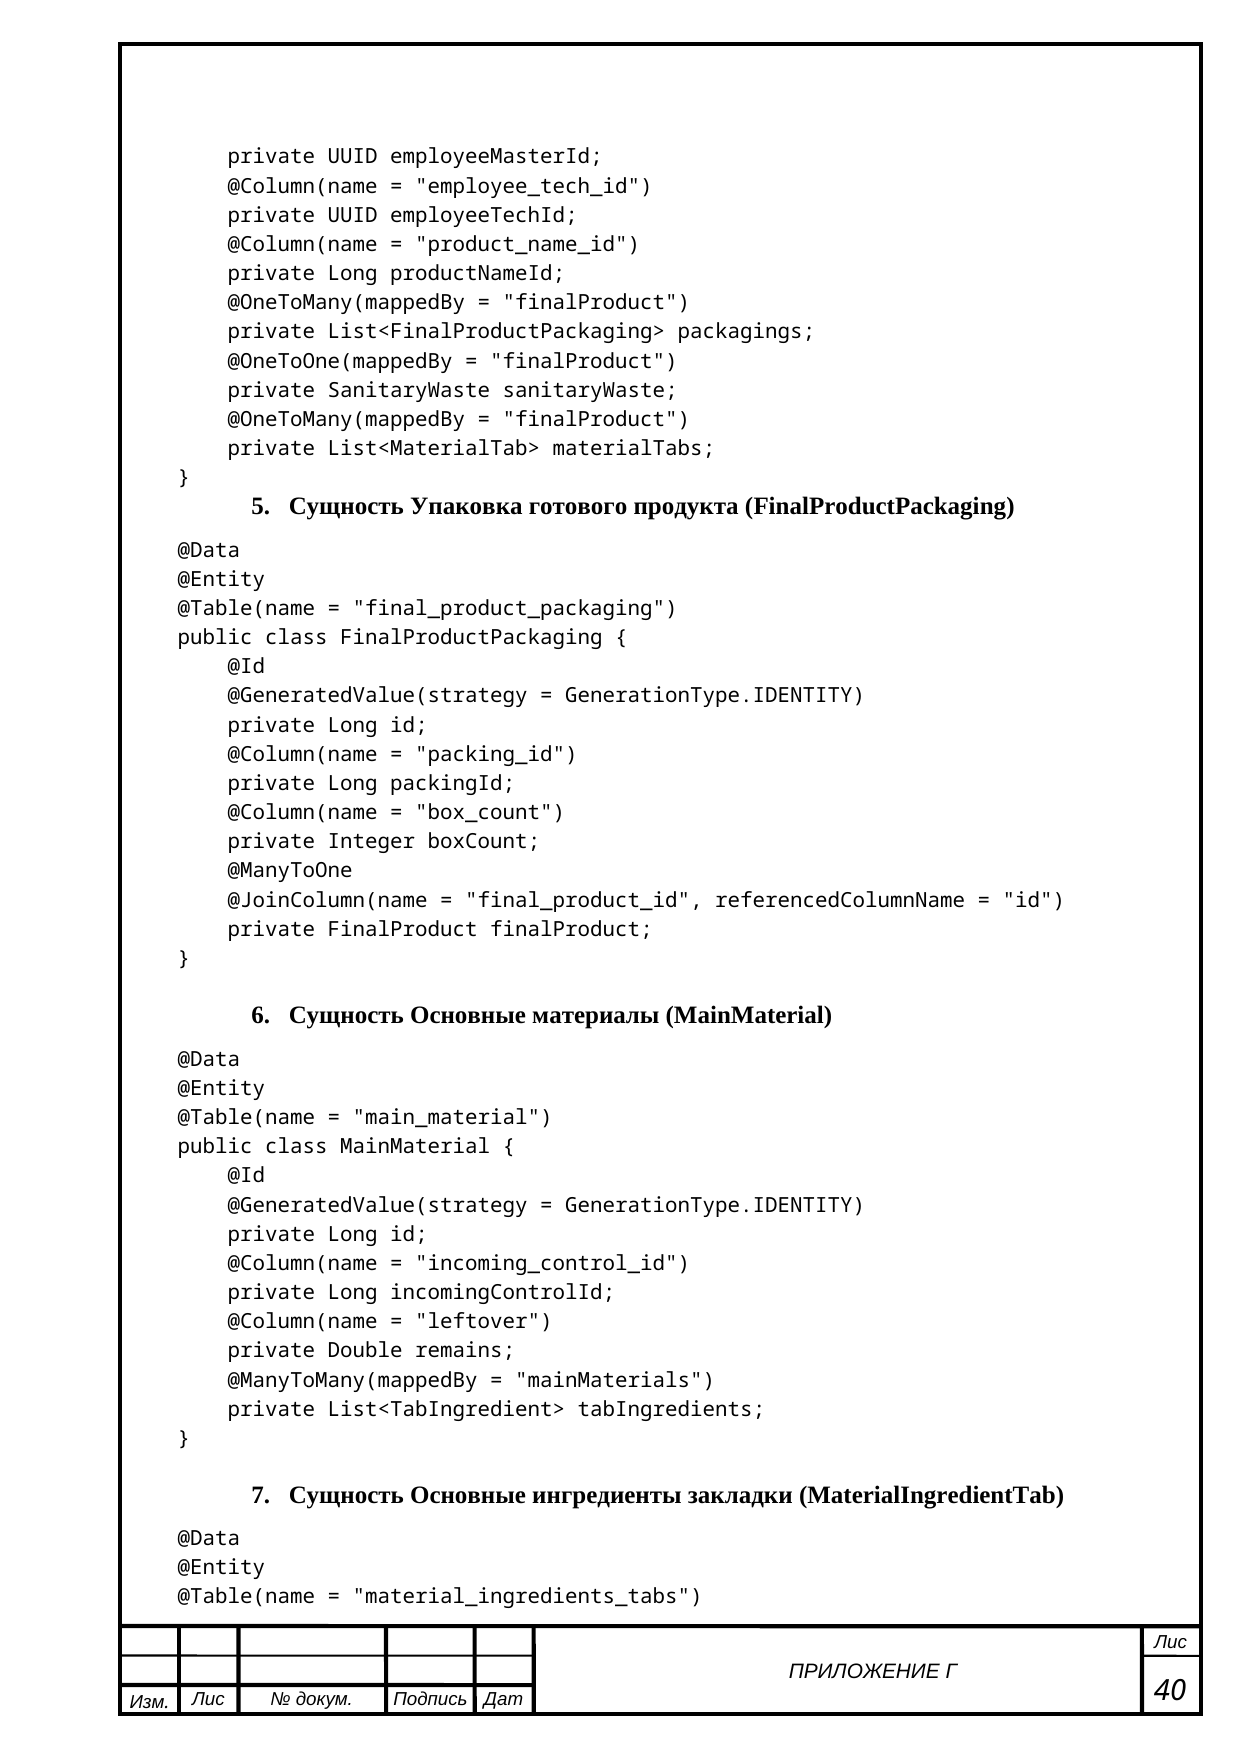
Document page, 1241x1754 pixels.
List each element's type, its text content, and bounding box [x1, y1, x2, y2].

text public class FinalProductPackaging { [177, 622, 1152, 651]
list Сущность Упаковка готового продукта (FinalProductPackaging) [251, 491, 1152, 520]
text @Table(name = "final_product_packaging") [177, 592, 1152, 622]
text @OneToMany(mappedBy = "finalProduct") [177, 287, 1152, 316]
text @Entity [177, 1072, 1152, 1101]
text private List<MaterialTab> materialTabs; [177, 433, 1152, 462]
text @Id [177, 651, 1152, 680]
text private Long id; [177, 1218, 1152, 1247]
text @Table(name = "material_ingredients_tabs") [177, 1581, 1152, 1610]
text @Entity [177, 1551, 1152, 1581]
text @JoinColumn(name = "final_product_id", referencedColumnName = "id") [177, 884, 1152, 913]
text @Column(name = "packing_id") [177, 738, 1152, 767]
text @Data [177, 1043, 1152, 1072]
text } [177, 462, 1152, 491]
list Сущность Основные материалы (MainMaterial) [251, 1000, 1152, 1029]
text private Long packingId; [177, 767, 1152, 797]
text @Entity [177, 563, 1152, 592]
text private Long incomingControlId; [177, 1276, 1152, 1306]
text private SanitaryWaste sanitaryWaste; [177, 374, 1152, 403]
text @Column(name = "product_name_id") [177, 228, 1152, 258]
text private UUID employeeMasterId; [177, 141, 1152, 170]
text @Column(name = "box_count") [177, 797, 1152, 826]
text @Data [177, 534, 1152, 563]
text @GeneratedValue(strategy = GenerationType.IDENTITY) [177, 1189, 1152, 1218]
text @ManyToOne [177, 855, 1152, 884]
text @ManyToMany(mappedBy = "mainMaterials") [177, 1364, 1152, 1393]
text private FinalProduct finalProduct; [177, 913, 1152, 942]
text private List<TabIngredient> tabIngredients; [177, 1393, 1152, 1422]
text @OneToMany(mappedBy = "finalProduct") [177, 403, 1152, 433]
text @Column(name = "incoming_control_id") [177, 1247, 1152, 1276]
text private UUID employeeTechId; [177, 199, 1152, 228]
list Сущность Основные ингредиенты закладки (MaterialIngredientTab) [251, 1480, 1152, 1509]
text @OneToOne(mappedBy = "finalProduct") [177, 345, 1152, 374]
text private Integer boxCount; [177, 826, 1152, 855]
text private Long id; [177, 709, 1152, 738]
text public class MainMaterial { [177, 1131, 1152, 1160]
text @Table(name = "main_material") [177, 1101, 1152, 1131]
text private List<FinalProductPackaging> packagings; [177, 316, 1152, 345]
text private Double remains; [177, 1335, 1152, 1364]
text private Long productNameId; [177, 258, 1152, 287]
text @Column(name = "leftover") [177, 1306, 1152, 1335]
text @GeneratedValue(strategy = GenerationType.IDENTITY) [177, 680, 1152, 709]
text @Column(name = "employee_tech_id") [177, 170, 1152, 199]
text } [177, 942, 1152, 972]
text @Id [177, 1160, 1152, 1189]
text } [177, 1422, 1152, 1451]
text @Data [177, 1523, 1152, 1551]
